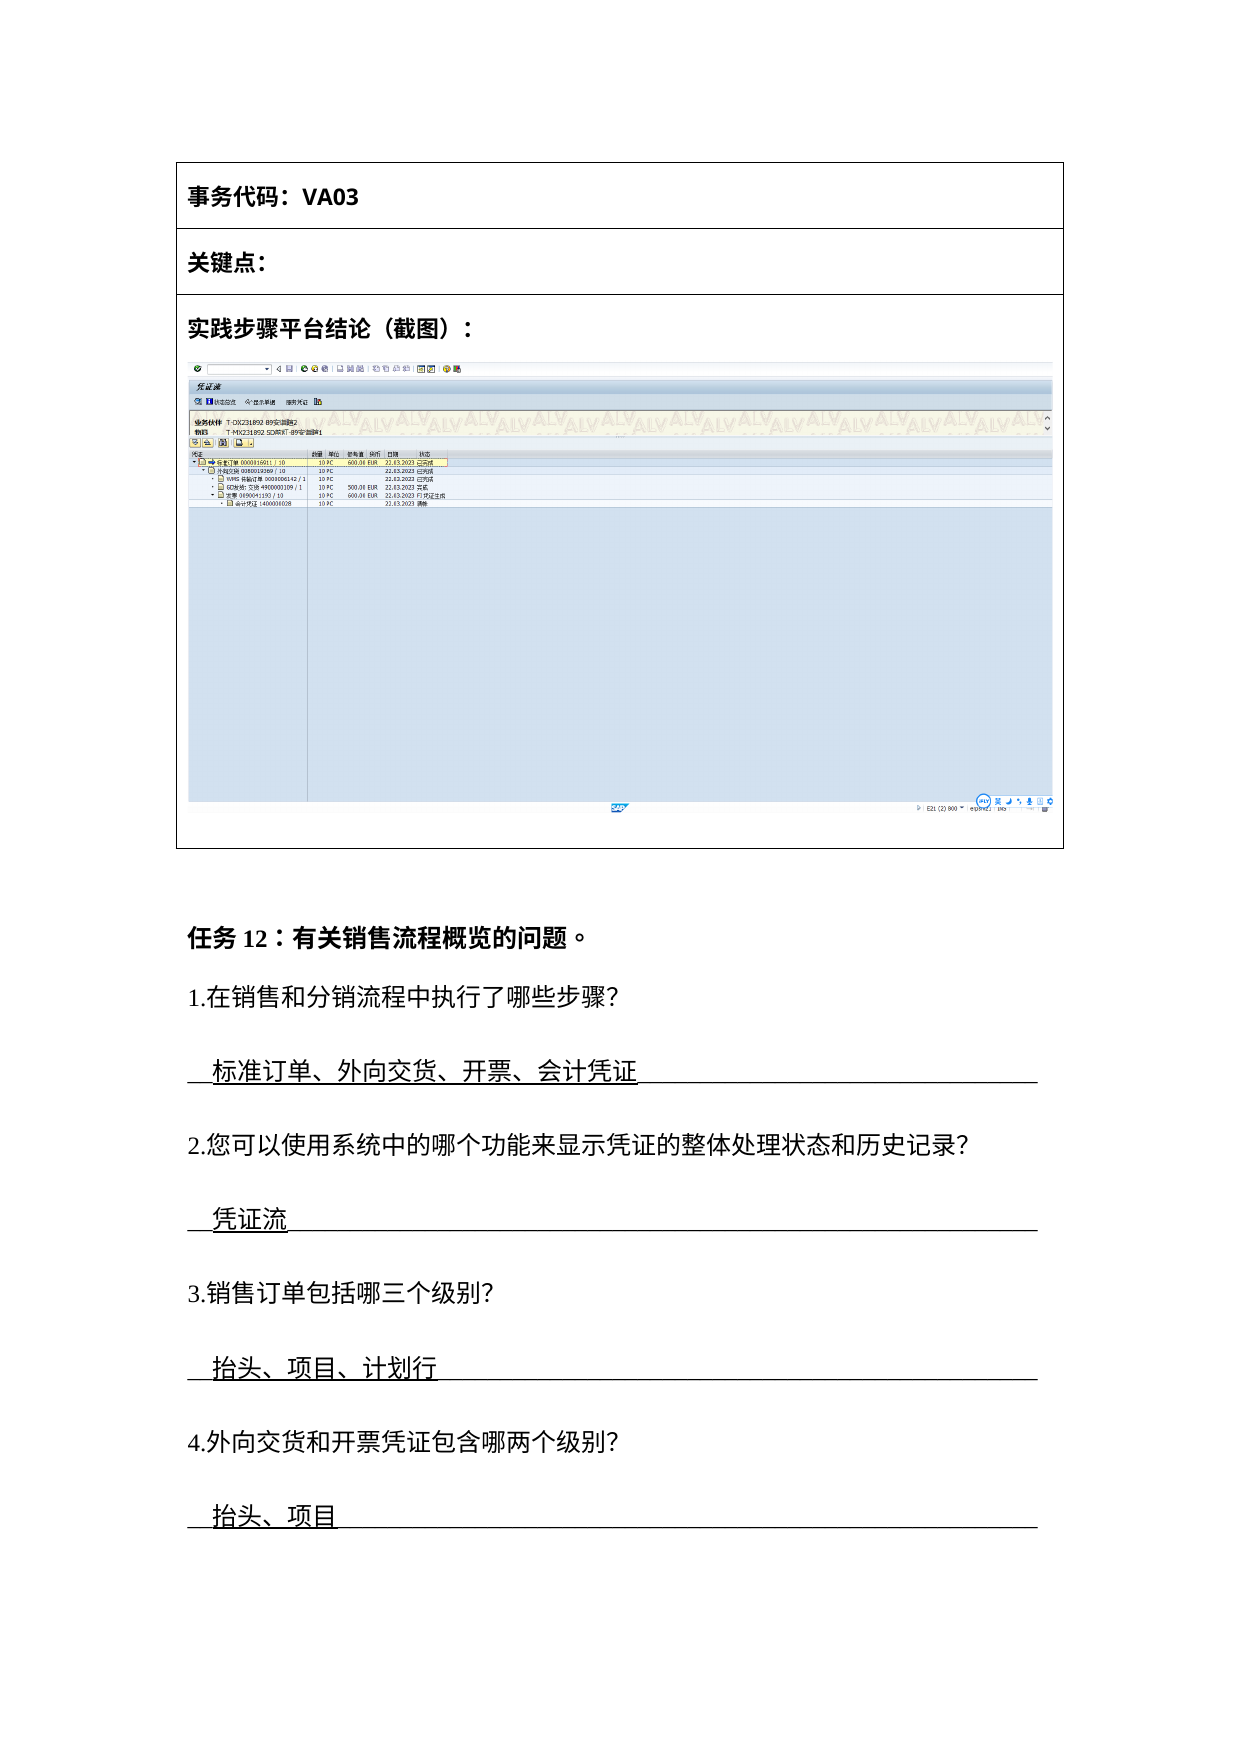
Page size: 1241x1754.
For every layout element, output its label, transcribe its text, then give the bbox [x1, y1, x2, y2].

table_cell 实践步骤平台结论（截图）： [177, 295, 1063, 848]
text __标准订单、外向交货、开票、会计凭证________________________________ [187, 1037, 1053, 1102]
text 2.您可以使用系统中的哪个功能来显示凭证的整体处理状态和历史记录？ [187, 1111, 1053, 1176]
text __凭证流____________________________________________________________ [187, 1186, 1053, 1251]
table_cell 事务代码：VA03 [177, 163, 1063, 228]
text 1.在销售和分销流程中执行了哪些步骤？ [187, 963, 1053, 1028]
text 3.销售订单包括哪三个级别？ [187, 1259, 1053, 1324]
picture [187, 360, 1053, 813]
subtitle 任务12：有关销售流程概览的问题。 [187, 921, 1053, 955]
table_cell 关键点： [177, 229, 1063, 294]
text __抬头、项目________________________________________________________ [187, 1482, 1053, 1547]
text __抬头、项目、计划行________________________________________________ [187, 1334, 1053, 1399]
text 4.外向交货和开票凭证包含哪两个级别？ [187, 1408, 1053, 1473]
